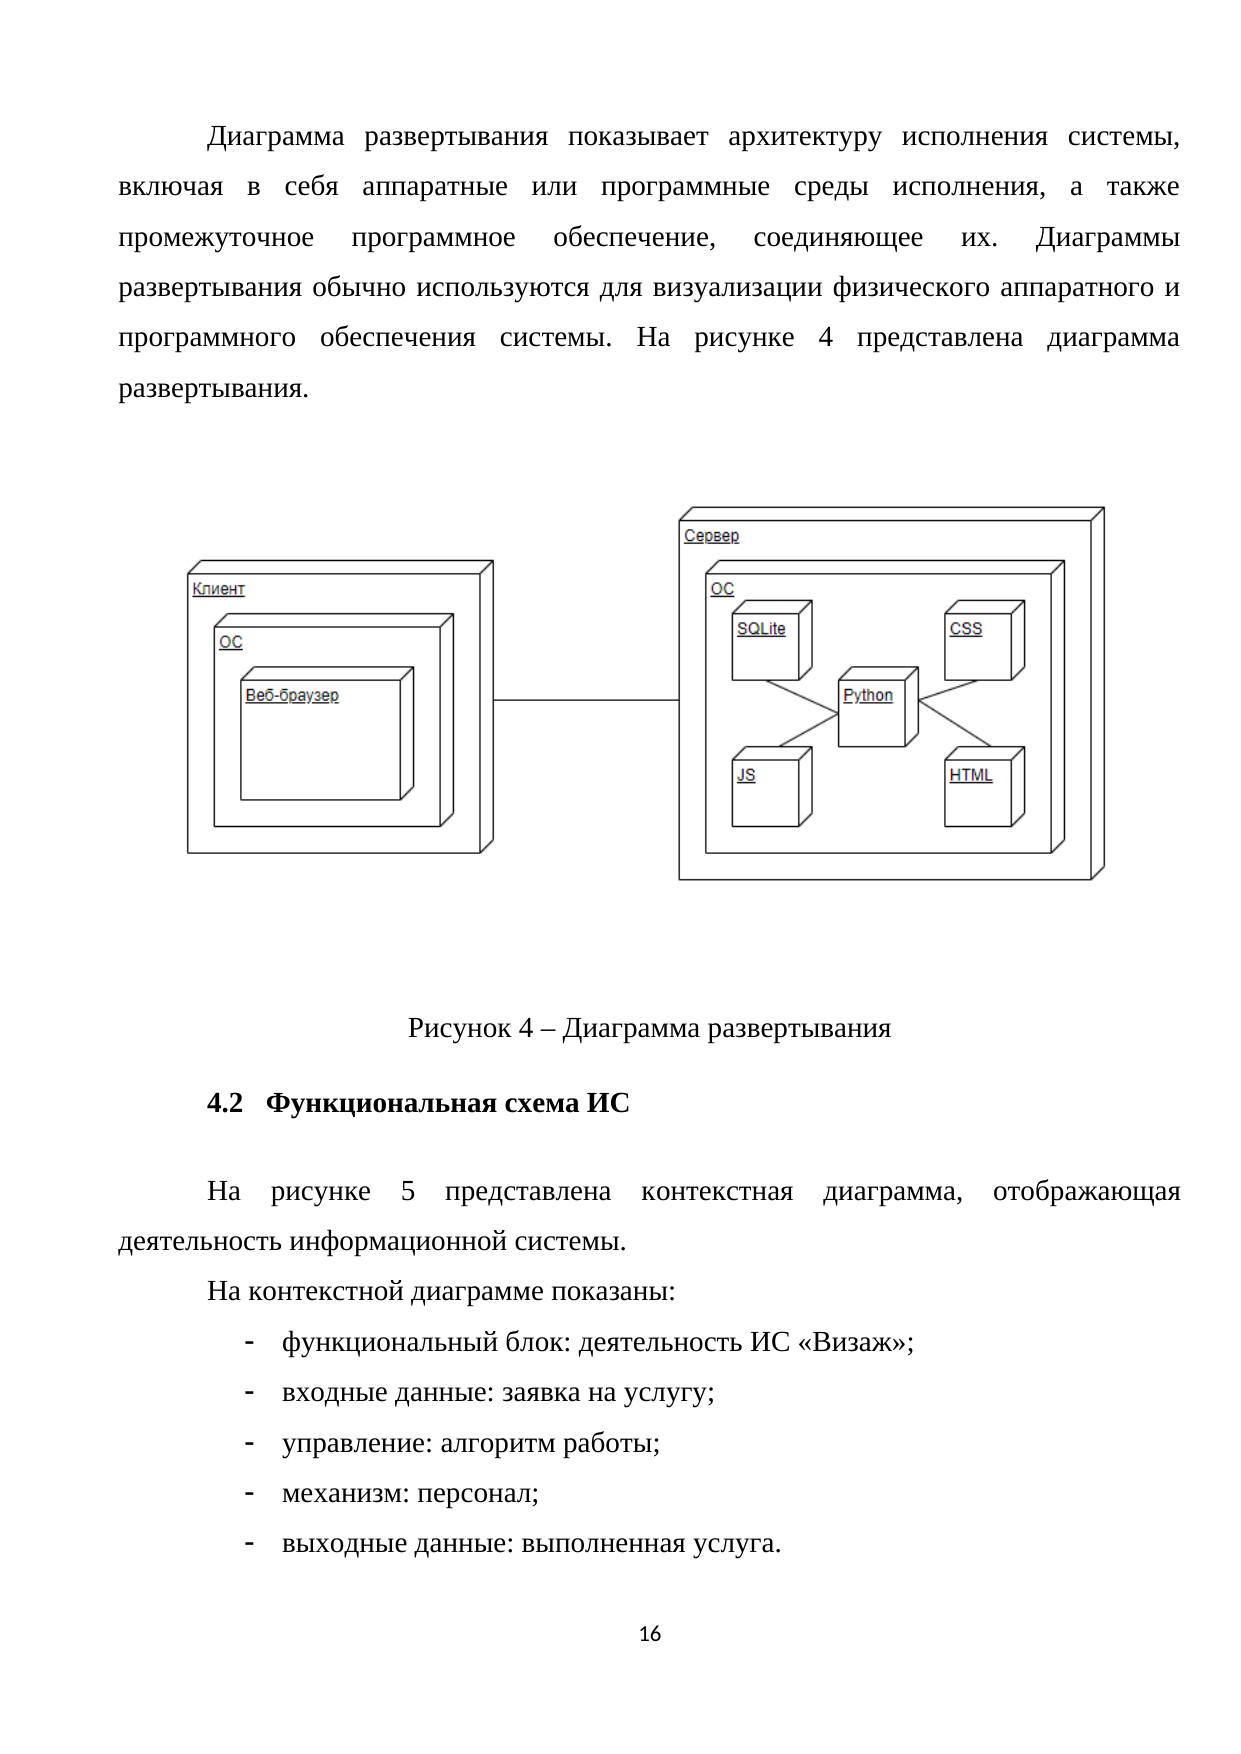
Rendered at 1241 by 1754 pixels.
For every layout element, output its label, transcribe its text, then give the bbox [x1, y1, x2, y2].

list выходные данные: выполненная услуга. [244, 1526, 1181, 1559]
picture [162, 420, 1137, 971]
list механизм: персонал; [244, 1475, 1181, 1509]
text Диаграмма развертывания показывает архитектуру исполнения системы, включая в себя аппаратные или программные среды исполнения, а также промежуточное программное обеспечение, соединяющее их. Диаграммы развертывания обычно используются для визуализации физического аппаратного и программного обеспечения системы. На рисунке 4 представлена диаграмма развертывания. [118, 118, 1181, 403]
text На рисунке 5 представлена контекстная диаграмма, отображающая деятельность информационной системы. [118, 1173, 1181, 1257]
list Функциональная схема ИС [118, 1085, 1181, 1119]
list входные данные: заявка на услугу; [244, 1374, 1181, 1408]
list функциональный блок: деятельность ИС «Визаж»; [244, 1324, 1181, 1357]
text На контекстной диаграмме показаны: [118, 1273, 1181, 1307]
list управление: алгоритм работы; [244, 1425, 1181, 1458]
text Рисунок 4 – Диаграмма развертывания [118, 1010, 1181, 1043]
